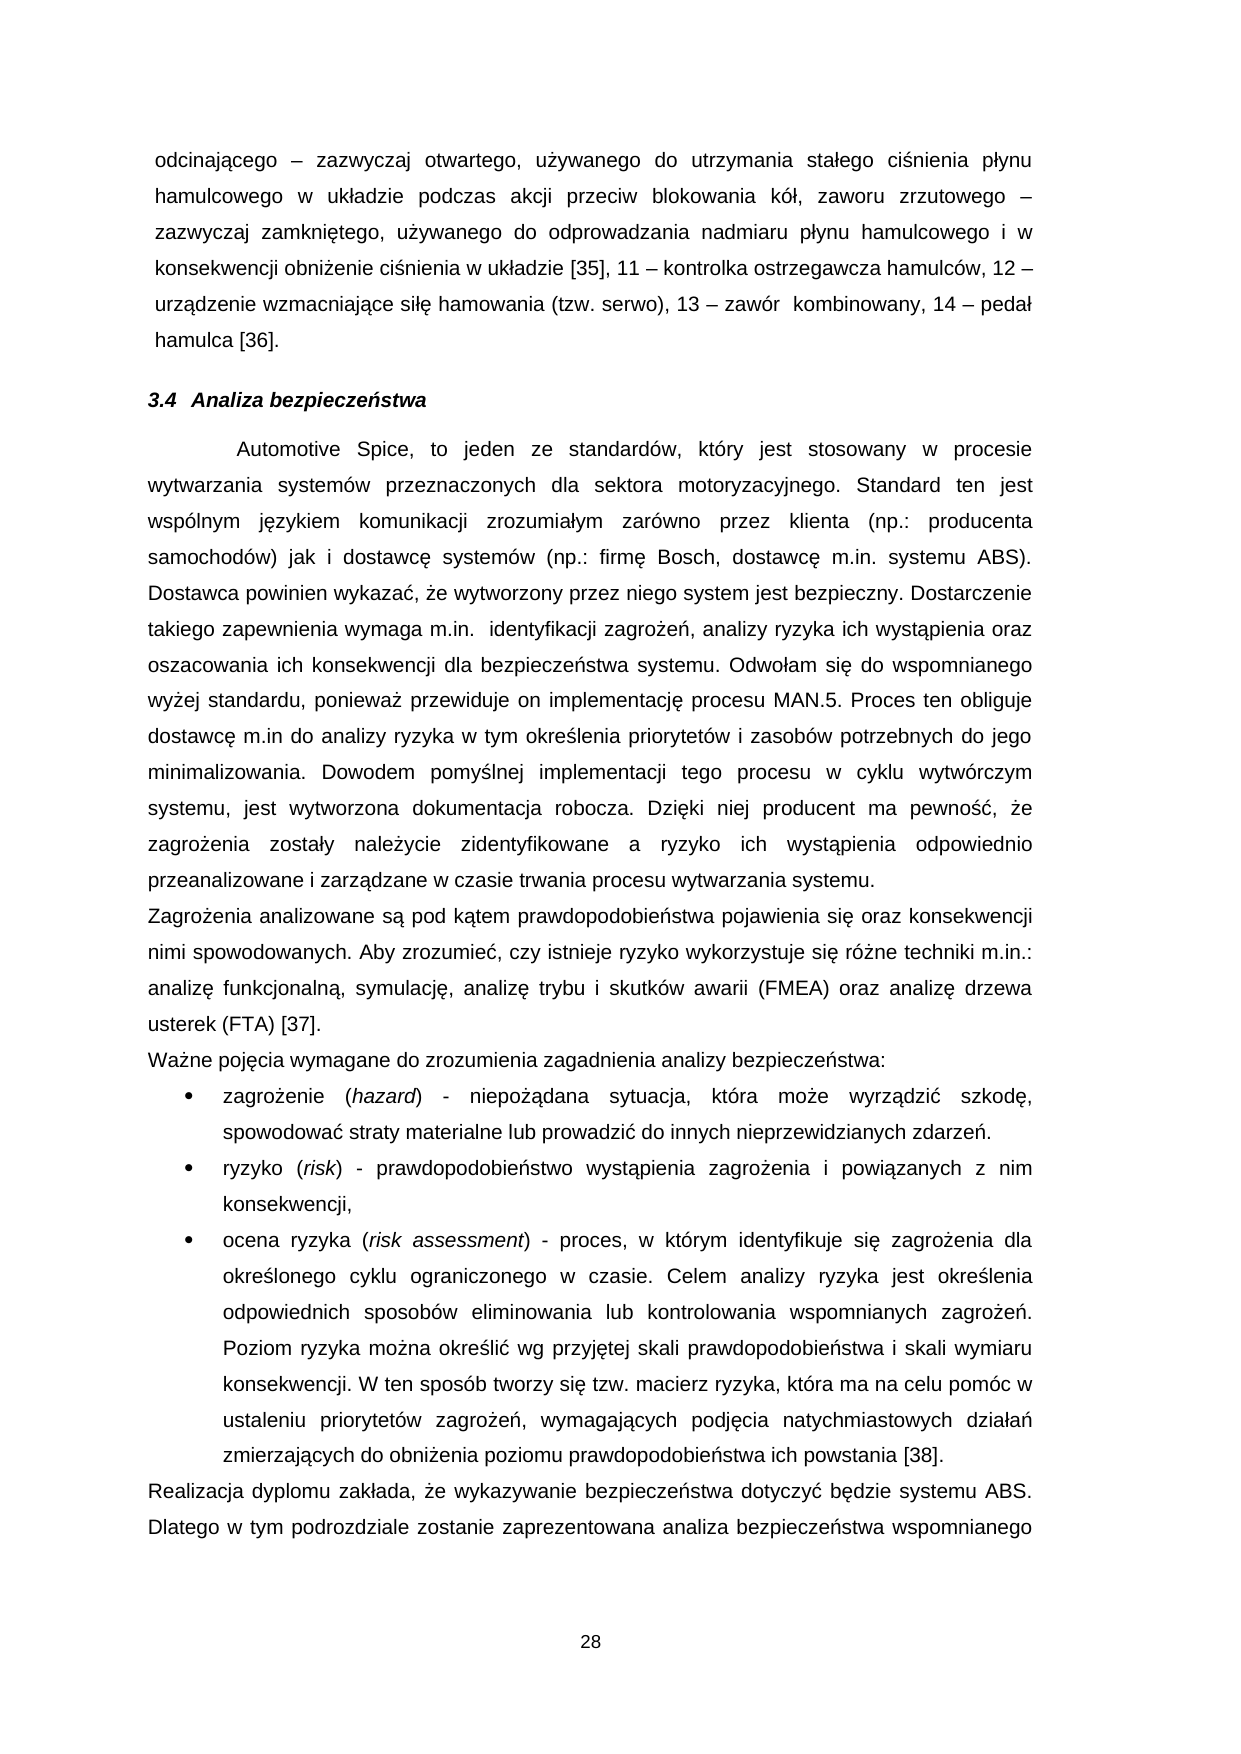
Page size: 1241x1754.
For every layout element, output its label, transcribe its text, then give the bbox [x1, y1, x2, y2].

subtitle Analiza bezpieczeństwa [148, 388, 1033, 412]
list ocena ryzyka (risk assessment) - proces, w którym identyfikuje się zagrożenia dla określonego cyklu ograniczonego w czasie. Celem analizy ryzyka jest określenia odpowiednich sposobów eliminowania lub kontrolowania wspomnianych zagrożeń. Poziom ryzyka można określić wg przyjętej skali prawdopodobieństwa i skali wymiaru konsekwencji. W ten sposób tworzy się tzw. macierz ryzyka, która ma na celu pomóc w ustaleniu priorytetów zagrożeń, wymagających podjęcia natychmiastowych działań zmierzających do obniżenia poziomu prawdopodobieństwa ich powstania. [185, 1228, 1033, 1467]
text Zagrożenia analizowane są pod kątem prawdopodobieństwa pojawienia się oraz konsekwencji nimi spowodowanych. Aby zrozumieć, czy istnieje ryzyko wykorzystuje się różne techniki m.in.: analizę funkcjonalną, symulację, analizę trybu i skutków awarii (FMEA) oraz analizę drzewa usterek (FTA) . [148, 904, 1033, 1036]
list zagrożenie (hazard) - niepożądana sytuacja, która może wyrządzić szkodę, spowodować straty materialne lub prowadzić do innych nieprzewidzianych zdarzeń. [185, 1084, 1033, 1144]
text Automotive Spice, to jeden ze standardów, który jest stosowany w procesie wytwarzania systemów przeznaczonych dla sektora motoryzacyjnego. Standard ten jest wspólnym językiem komunikacji zrozumiałym zarówno przez klienta (np.: producenta samochodów) jak i dostawcę systemów (np.: firmę Bosch, dostawcę m.in. systemu ABS). Dostawca powinien wykazać, że wytworzony przez niego system jest bezpieczny. Dostarczenie takiego zapewnienia wymaga m.in. identyfikacji zagrożeń, analizy ryzyka ich wystąpienia oraz oszacowania ich konsekwencji dla bezpieczeństwa systemu. Odwołam się do wspomnianego wyżej standardu, ponieważ przewiduje on implementację procesu MAN.5. Proces ten obliguje dostawcę m.in do analizy ryzyka w tym określenia priorytetów i zasobów potrzebnych do jego minimalizowania. Dowodem pomyślnej implementacji tego procesu w cyklu wytwórczym systemu, jest wytworzona dokumentacja robocza. Dzięki niej producent ma pewność, że zagrożenia zostały należycie zidentyfikowane a ryzyko ich wystąpienia odpowiednio przeanalizowane i zarządzane w czasie trwania procesu wytwarzania systemu. [148, 437, 1033, 892]
list ryzyko (risk) - prawdopodobieństwo wystąpienia zagrożenia i powiązanych z nim konsekwencji, [185, 1156, 1033, 1216]
text Ważne pojęcia wymagane do zrozumienia zagadnienia analizy bezpieczeństwa: [148, 1048, 1033, 1072]
